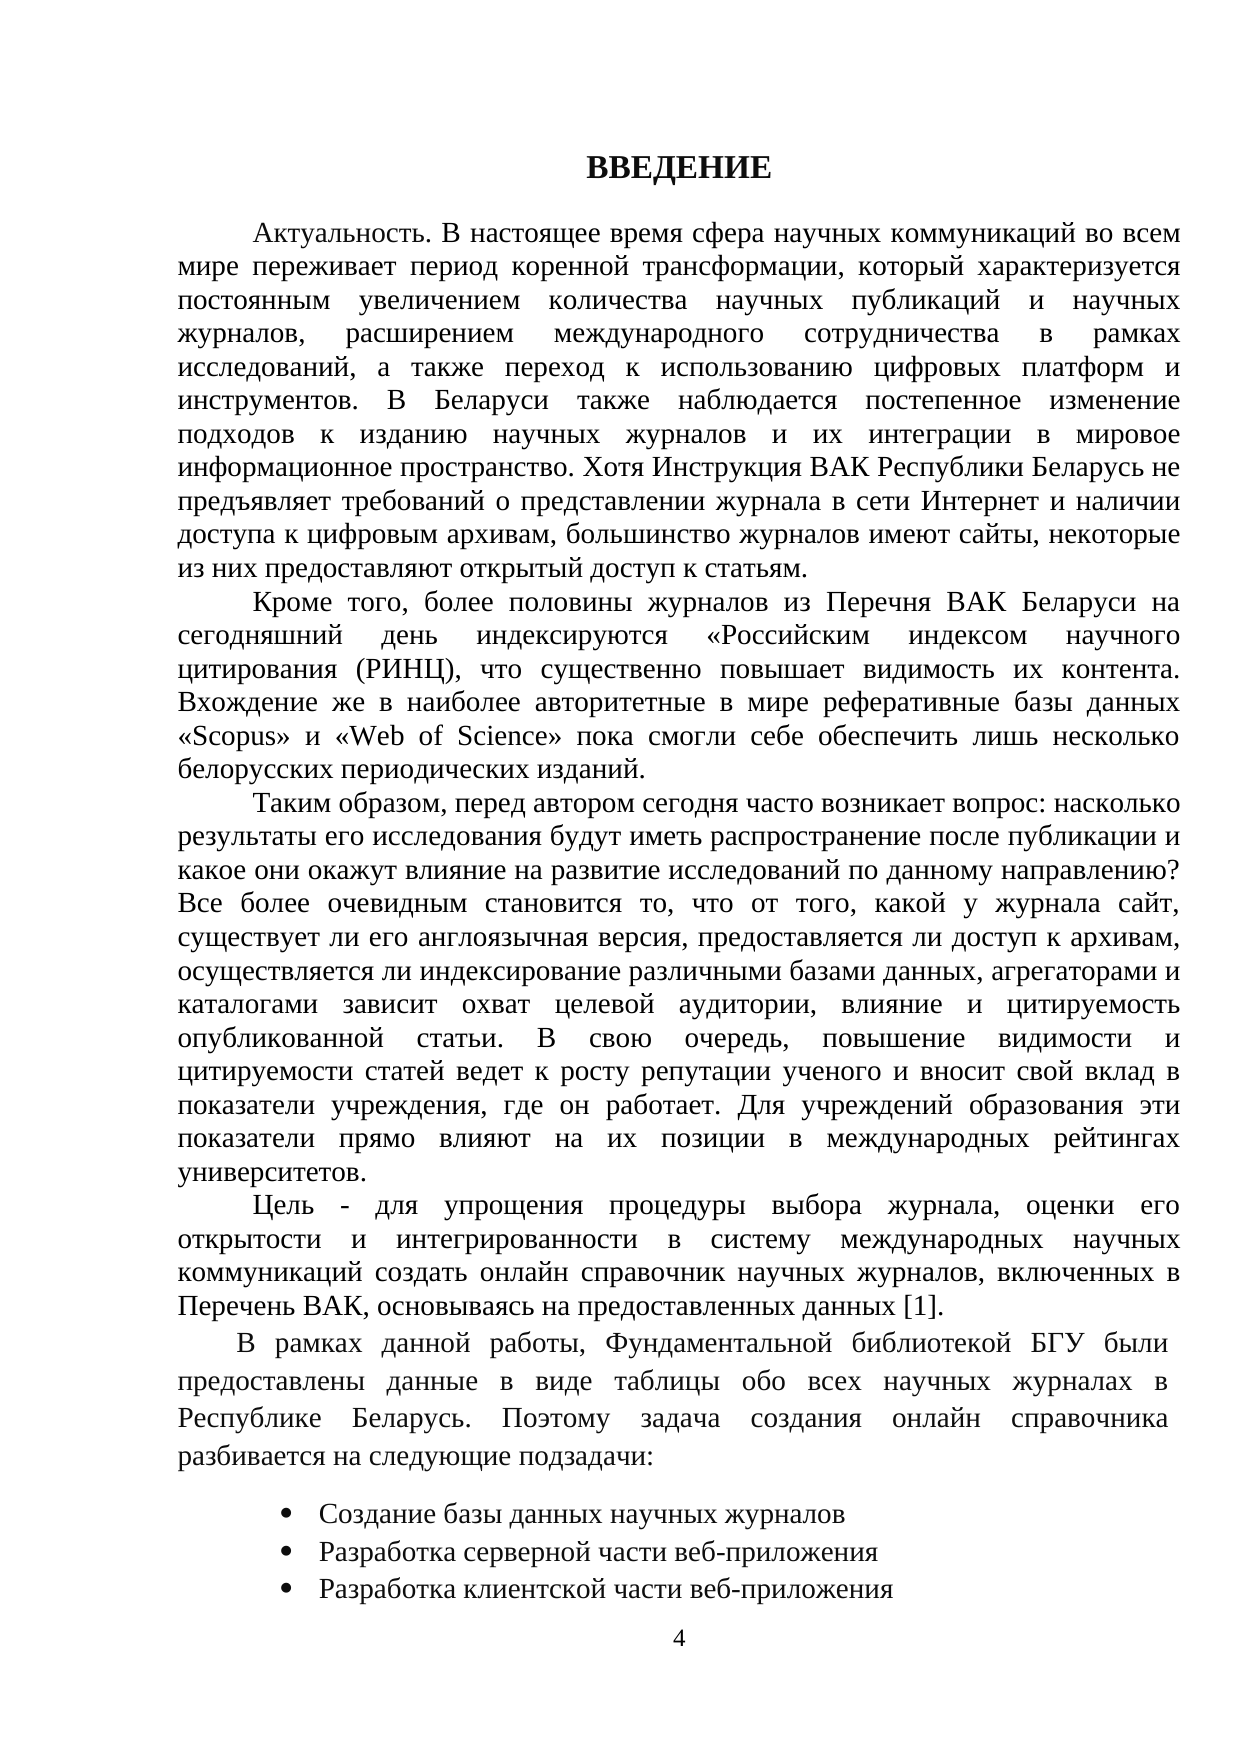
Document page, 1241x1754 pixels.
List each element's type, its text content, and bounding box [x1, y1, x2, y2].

text Актуальность. В настоящее время сфера научных коммуникаций во всем мире переживает период коренной трансформации, который характеризуется постоянным увеличением количества научных публикаций и научных журналов, расширением международного сотрудничества в рамках исследований, а также переход к использованию цифровых платформ и инструментов. В Беларуси также наблюдается постепенное изменение подходов к изданию научных журналов и их интеграции в мировое информационное пространство. Хотя Инструкция ВАК Республики Беларусь не предъявляет требований о представлении журнала в сети Интернет и наличии доступа к цифровым архивам, большинство журналов имеют сайты, некоторые из них предоставляют открытый доступ к статьям. [177, 215, 1181, 584]
list Разработка клиентской части веб-приложения [281, 1567, 1169, 1605]
text В рамках данной работы, Фундаментальной библиотекой БГУ были предоставлены данные в виде таблицы обо всех научных журналах в Республике Беларусь. Поэтому задача создания онлайн справочника разбивается на следующие подзадачи: [177, 1322, 1169, 1472]
text Цель - для упрощения процедуры выбора журнала, оценки его открытости и интегрированности в систему международных научных коммуникаций создать онлайн справочник научных журналов, включенных в Перечень ВАК, основываясь на предоставленных данных [1]. [177, 1187, 1181, 1322]
list Разработка серверной части веб-приложения [281, 1530, 1169, 1567]
text Кроме того, более половины журналов из Перечня ВАК Беларуси на сегодняшний день индексируются «Российским индексом научного цитирования (РИНЦ), что существенно повышает видимость их контента. Вхождение же в наиболее авторитетные в мире реферативные базы данных «Scopus» и «Web of Science» пока смогли себе обеспечить лишь несколько белорусских периодических изданий. [177, 584, 1181, 785]
text Таким образом, перед автором сегодня часто возникает вопрос: насколько результаты его исследования будут иметь распространение после публикации и какое они окажут влияние на развитие исследований по данному направлению? Все более очевидным становится то, что от того, какой у журнала сайт, существует ли его англоязычная версия, предоставляется ли доступ к архивам, осуществляется ли индексирование различными базами данных, агрегаторами и каталогами зависит охват целевой аудитории, влияние и цитируемость опубликованной статьи. В свою очередь, повышение видимости и цитируемости статей ведет к росту репутации ученого и вносит свой вклад в показатели учреждения, где он работает. Для учреждений образования эти показатели прямо влияют на их позиции в международных рейтингах университетов. [177, 785, 1181, 1187]
subtitle ВВЕДЕНИЕ [177, 147, 1181, 186]
list Создание базы данных научных журналов [281, 1492, 1169, 1530]
